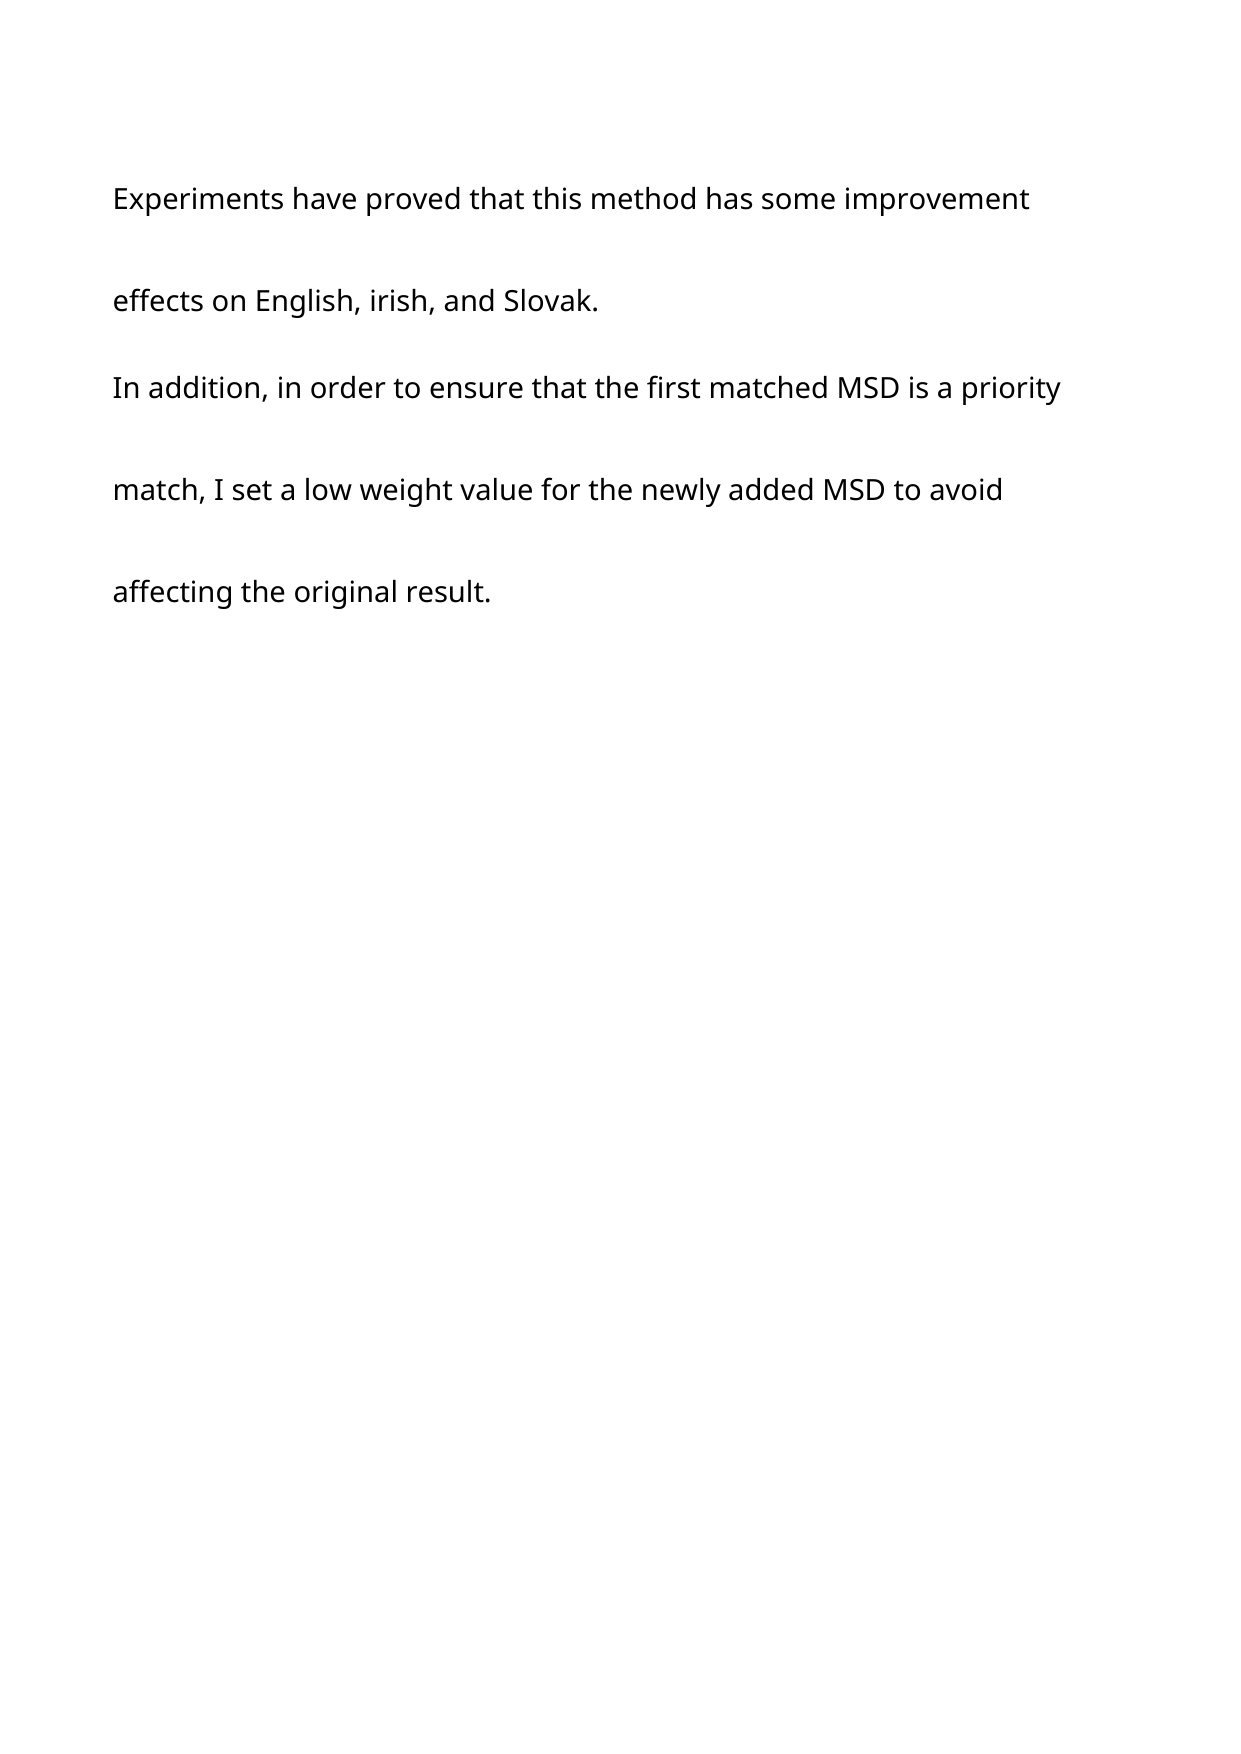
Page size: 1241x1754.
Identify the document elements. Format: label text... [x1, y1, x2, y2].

text Experiments have proved that this method has some improvement effects on English, irish, and Slovak. [112, 164, 1128, 334]
text In addition, in order to ensure that the first matched MSD is a priority match, I set a low weight value for the newly added MSD to avoid affecting the original result. [112, 353, 1128, 625]
